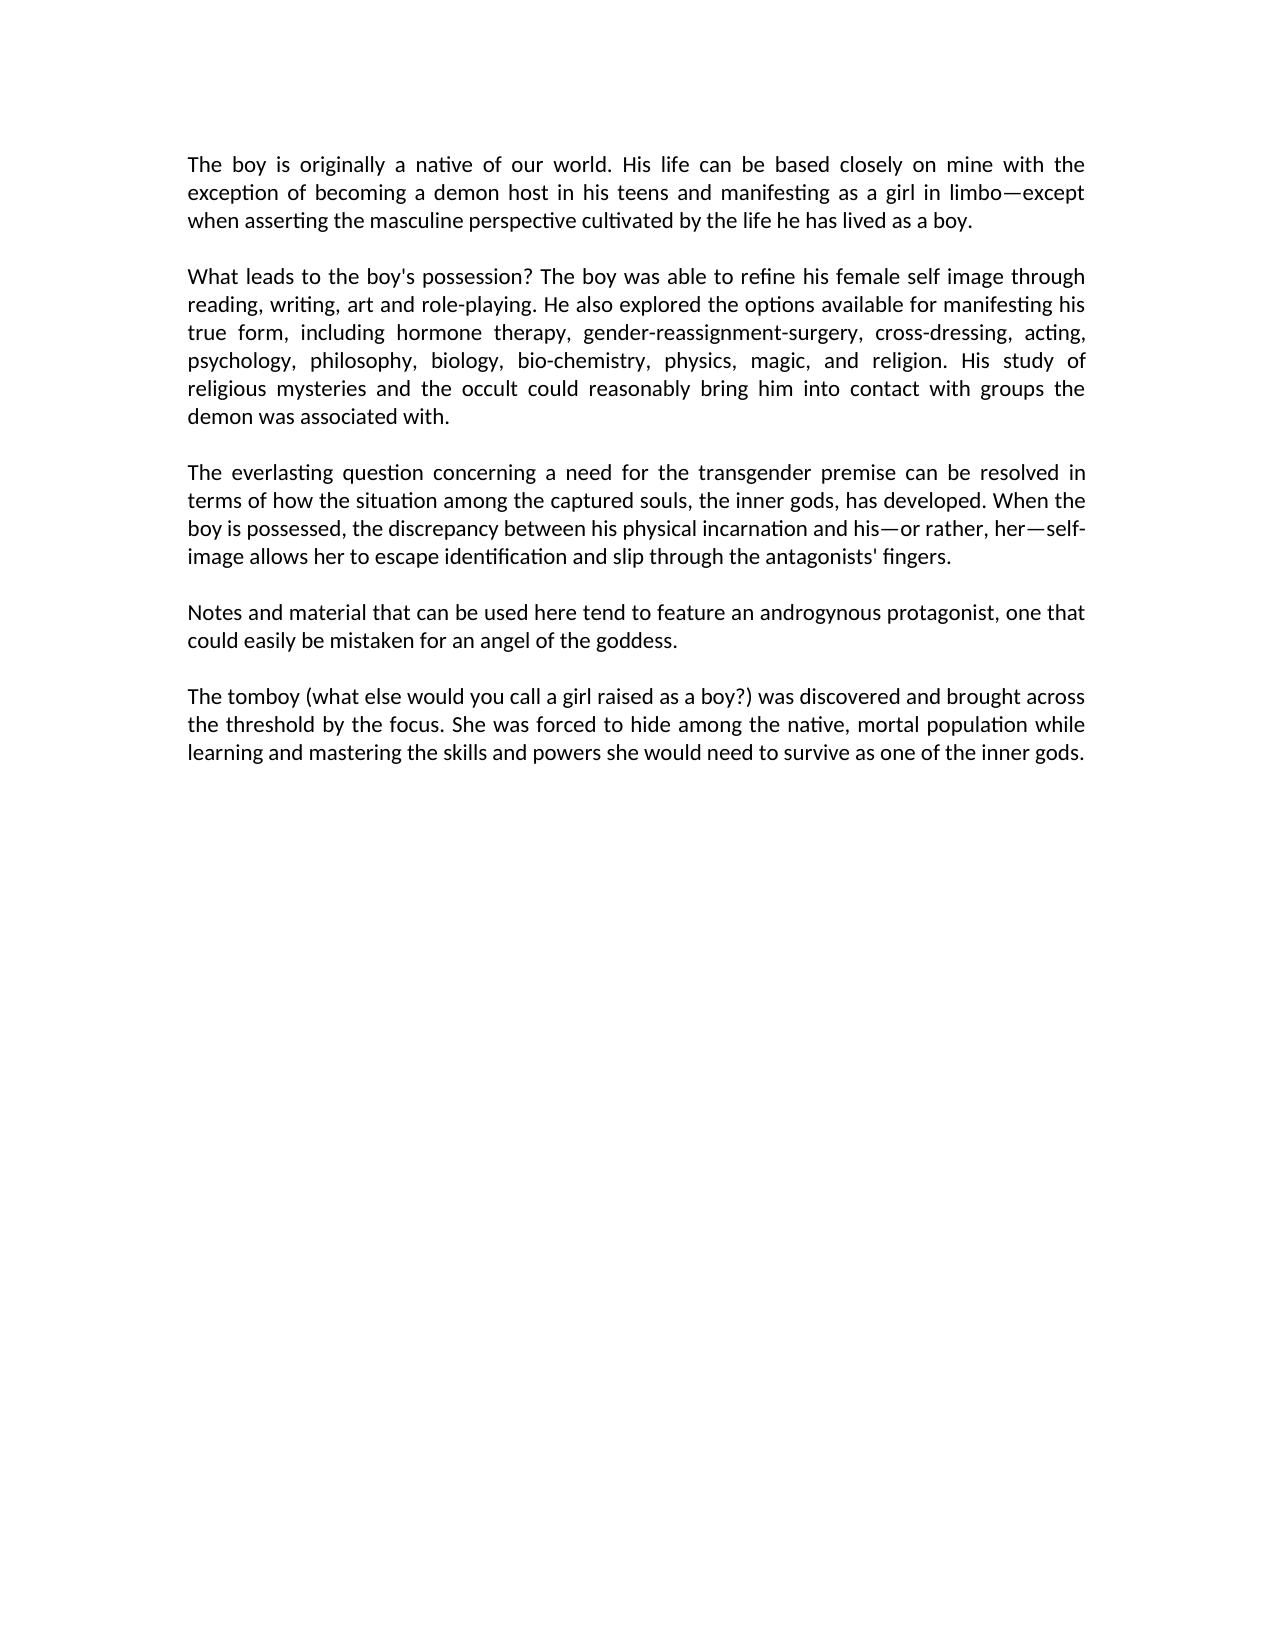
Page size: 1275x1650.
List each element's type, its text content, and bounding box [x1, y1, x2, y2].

text The tomboy (what else would you call a girl raised as a boy?) was discovered and brought across the threshold by the focus. She was forced to hide among the native, mortal population while learning and mastering the skills and powers she would need to survive as one of the inner gods. [187, 682, 1087, 766]
text What leads to the boy's possession? The boy was able to refine his female self image through reading, writing, art and role-playing. He also explored the options available for manifesting his true form, including hormone therapy, gender-reassignment-surgery, cross-dressing, acting, psychology, philosophy, biology, bio-chemistry, physics, magic, and religion. His study of religious mysteries and the occult could reasonably bring him into contact with groups the demon was associated with. [187, 262, 1087, 430]
text Notes and material that can be used here tend to feature an androgynous protagonist, one that could easily be mistaken for an angel of the goddess. [187, 598, 1087, 654]
text The boy is originally a native of our world. His life can be based closely on mine with the exception of becoming a demon host in his teens and manifesting as a girl in limbo—except when asserting the masculine perspective cultivated by the life he has lived as a boy. [187, 150, 1087, 234]
text The everlasting question concerning a need for the transgender premise can be resolved in terms of how the situation among the captured souls, the inner gods, has developed. When the boy is possessed, the discrepancy between his physical incarnation and his—or rather, her—self-image allows her to escape identification and slip through the antagonists' fingers. [187, 458, 1087, 570]
